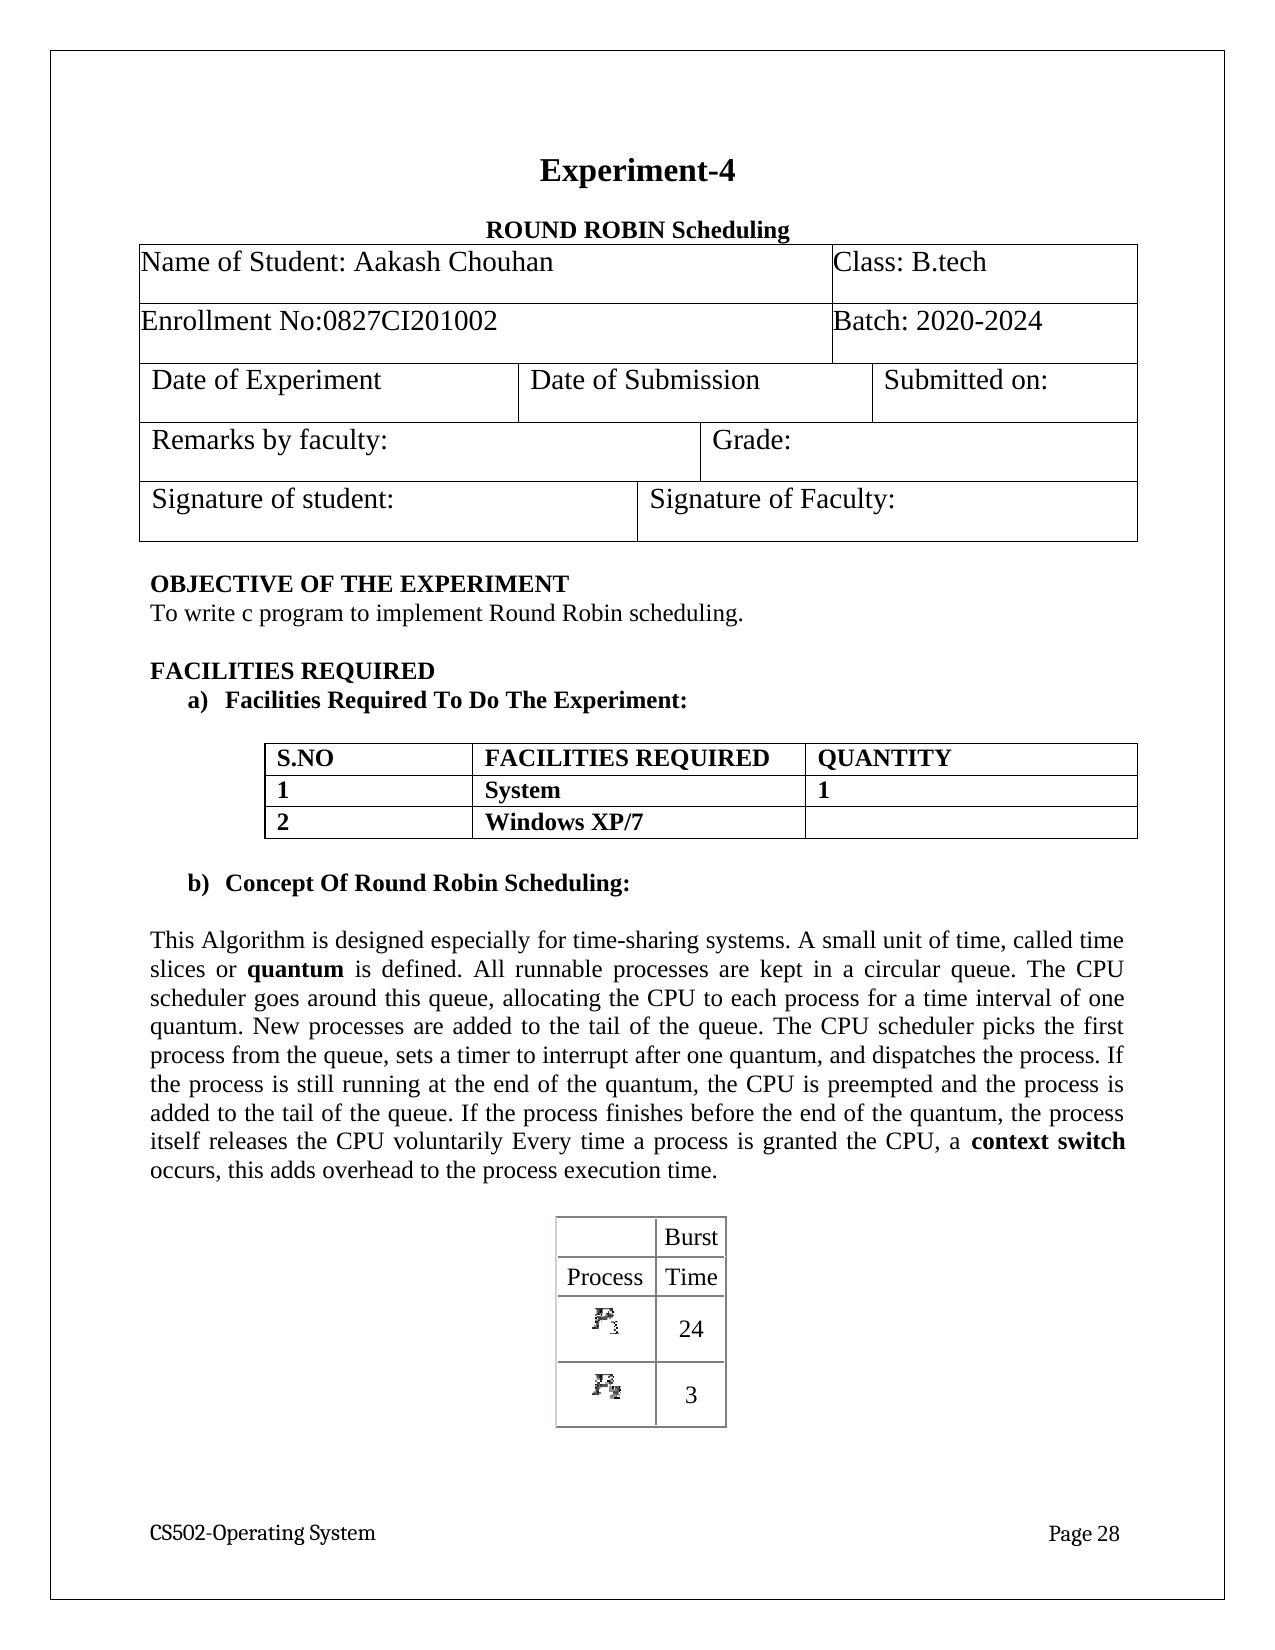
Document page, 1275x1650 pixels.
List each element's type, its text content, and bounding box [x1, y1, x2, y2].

table_cell Batch: 2020-2024 [833, 304, 1137, 362]
table_cell Time [657, 1256, 725, 1295]
table_cell 3 [656, 1361, 725, 1426]
table_cell System [473, 776, 805, 806]
text To write c program to implement Round Robin scheduling. [150, 598, 1154, 627]
picture [592, 1308, 614, 1329]
picture [592, 1374, 621, 1399]
subtitle Concept Of Round Robin Scheduling: [187, 868, 1154, 896]
table_cell 24 [657, 1295, 725, 1361]
picture [610, 1327, 619, 1334]
table_cell Signature of student: [140, 482, 637, 541]
table_cell [557, 1363, 656, 1426]
table_cell Remarks by faculty: [140, 423, 700, 481]
table_cell [806, 807, 1137, 838]
table_cell 2 [266, 807, 472, 838]
table_cell Submitted on: [873, 364, 1137, 422]
table_cell [557, 1297, 655, 1361]
text OBJECTIVE OF THE EXPERIMENT [150, 570, 1154, 598]
table_cell Grade: [701, 423, 1137, 481]
table_header [557, 1218, 655, 1256]
table_header Class: B.tech [833, 245, 1137, 303]
table_cell Enrollment No:0827CI201002 [140, 304, 832, 362]
table_header FACILITIES REQUIRED [473, 744, 805, 774]
table_cell 1 [266, 776, 472, 806]
text This Algorithm is designed especially for time-sharing systems. A small unit of time, called time slices or quantum is defined. All runnable processes are kept in a circular queue. The CPU scheduler goes around this queue, allocating the CPU to each process for a time interval of one quantum. New processes are added to the tail of the queue. The CPU scheduler picks the first process from the queue, sets a timer to interrupt after one quantum, and dispatches the process. If the process is still running at the end of the quantum, the CPU is preempted and the process is added to the tail of the queue. If the process finishes before the end of the quantum, the process itself releases the CPU voluntarily Every time a process is granted the CPU, a context switch occurs, this adds overhead to the process execution time. [150, 925, 1126, 1184]
subtitle ROUND ROBIN Scheduling [148, 215, 1127, 243]
table_header Name of Student: Aakash Chouhan [140, 245, 832, 303]
table_header S.NO [266, 744, 472, 774]
table_cell Windows XP/7 [473, 807, 805, 838]
table_cell Process [557, 1258, 655, 1295]
table_cell 1 [806, 776, 1137, 806]
table_cell Signature of Faculty: [638, 482, 1137, 541]
table_header Burst [657, 1218, 725, 1256]
list Facilities Required To Do The Experiment: [187, 685, 1154, 714]
table_cell Date of Experiment [140, 364, 518, 422]
subtitle Experiment-4 [457, 150, 818, 188]
subtitle FACILITIES REQUIRED [150, 656, 1154, 685]
table_header QUANTITY [806, 744, 1137, 774]
table_cell Date of Submission [519, 364, 872, 422]
